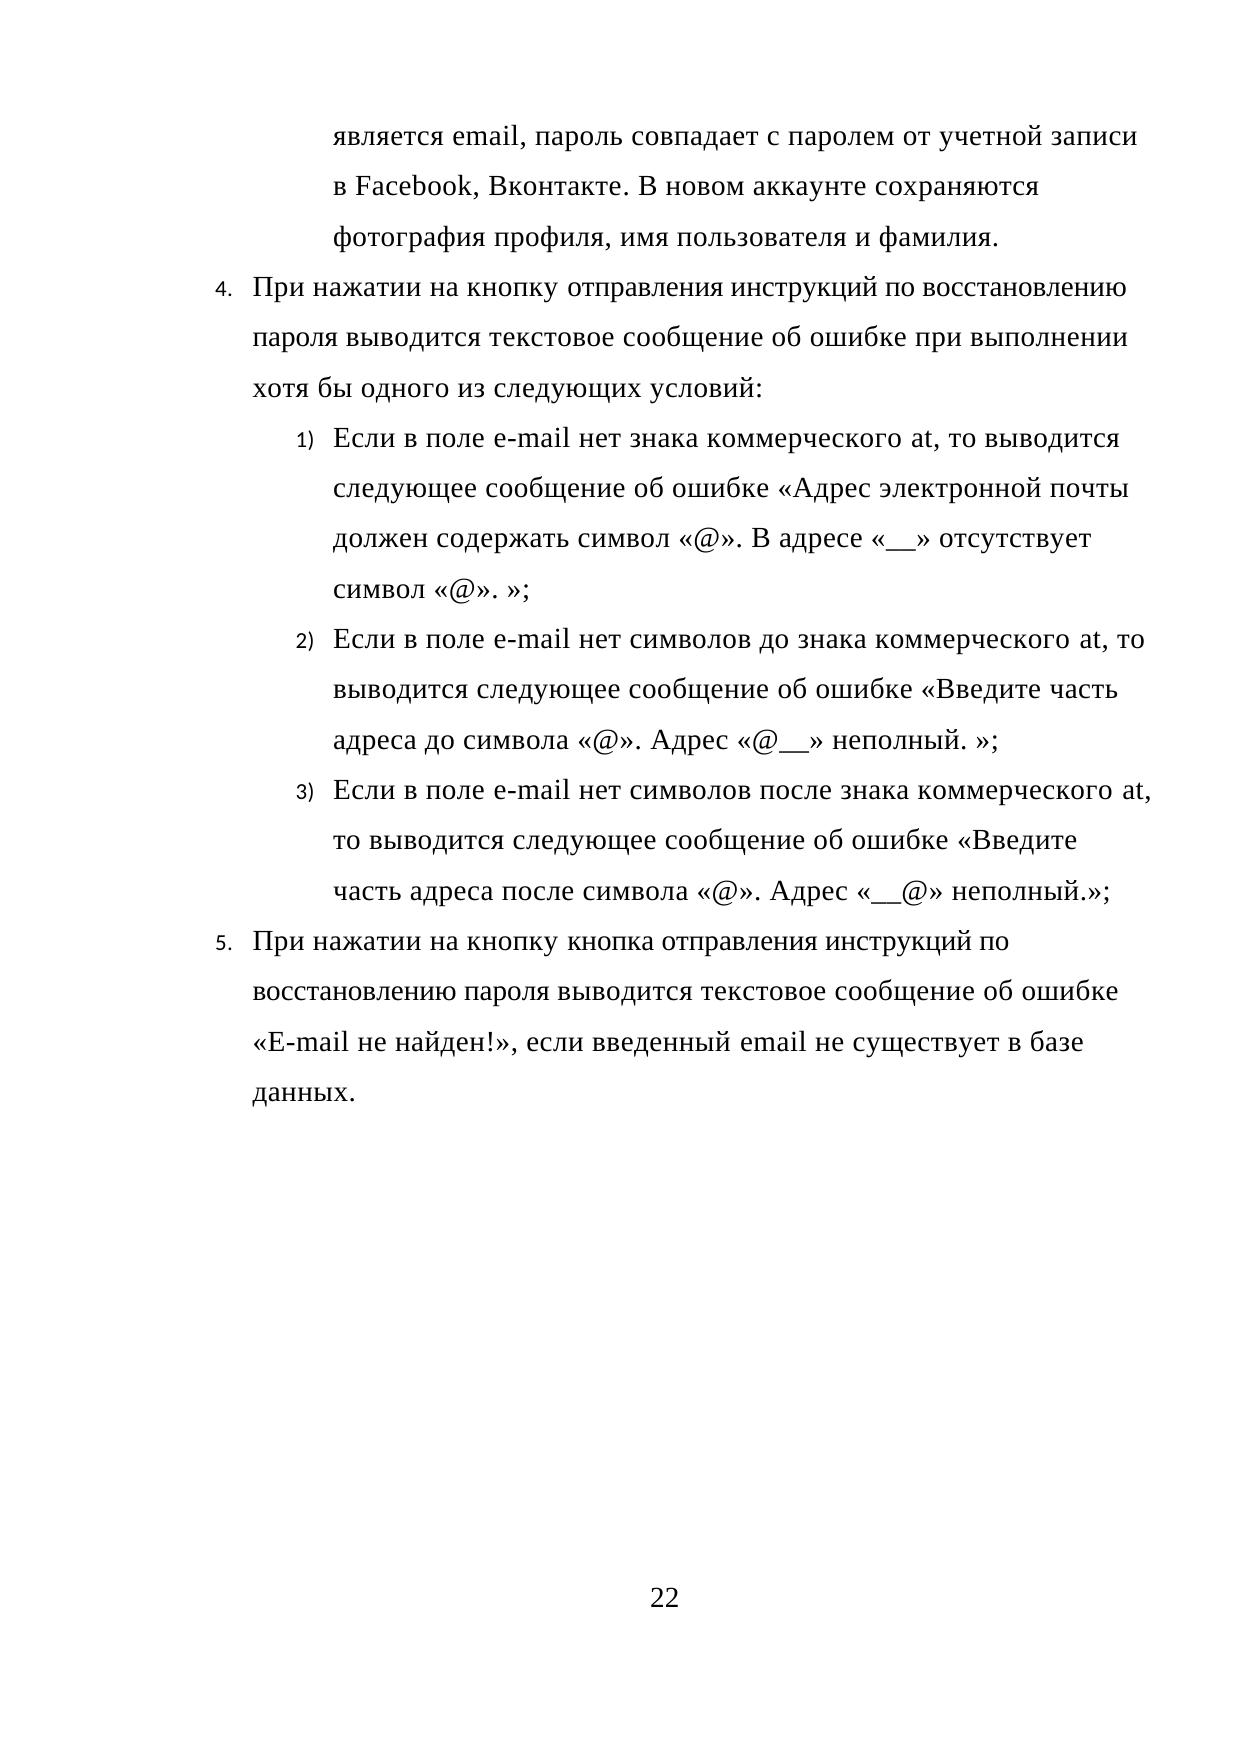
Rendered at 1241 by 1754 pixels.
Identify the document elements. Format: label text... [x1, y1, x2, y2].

list При нажатии на кнопку отправления инструкций по восстановлению пароля выводится текстовое сообщение об ошибке при выполнении хотя бы одного из следующих условий: [215, 269, 1152, 403]
list Если в поле e-mail нет символов до знака коммерческого at, то выводится следующее сообщение об ошибке «Введите часть адреса до символа «@». Адрес «@__» неполный. »; [295, 621, 1152, 755]
list Если в поле e-mail нет знака коммерческого at, то выводится следующее сообщение об ошибке «Адрес электронной почты должен содержать символ «@». В адресе «__» отсутствует символ «@». »; [295, 420, 1152, 604]
list При нажатии на кнопку кнопка отправления инструкций по восстановлению пароля выводится текстовое сообщение об ошибке «E-mail не найден!», если введенный email не существует в базе данных. [215, 923, 1152, 1108]
list Если в поле e-mail нет символов после знака коммерческого at, то выводится следующее сообщение об ошибке «Введите часть адреса после символа «@». Адрес «__@» неполный.»; [295, 772, 1152, 906]
